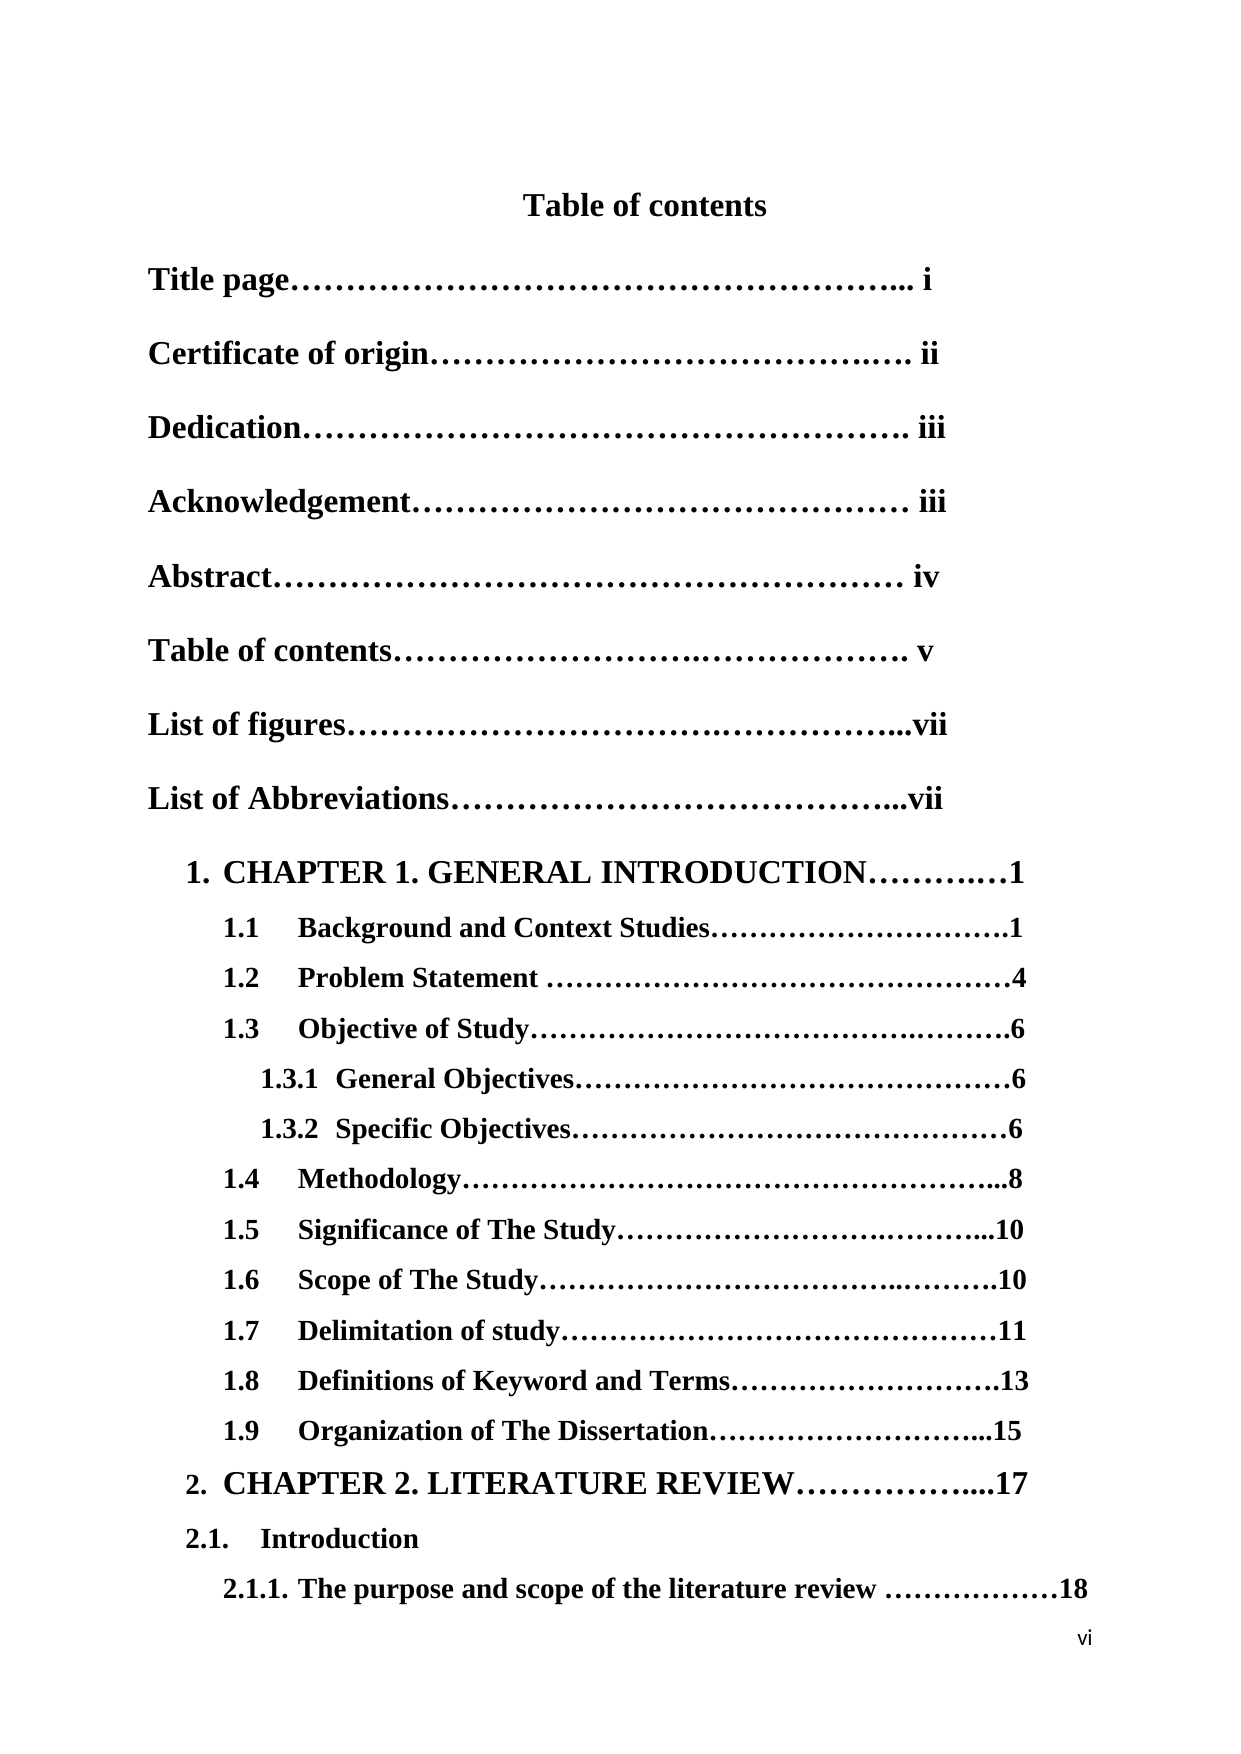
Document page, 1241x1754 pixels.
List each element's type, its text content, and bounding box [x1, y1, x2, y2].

text Acknowledgement……………………………………… iii [148, 482, 1092, 520]
text List of figures…………………………….……………...vii [148, 704, 1092, 743]
text Table of contents……………………….………………. v [148, 630, 1092, 668]
list The purpose and scope of the literature review ………………18 [223, 1571, 1092, 1605]
list Scope of The Study………………………………..……….10 [223, 1262, 1092, 1296]
list Organization of The Dissertation………………………...15 [223, 1413, 1092, 1447]
list General Objectives………………………………………6 [260, 1061, 1092, 1094]
list Delimitation of study………………………………………11 [223, 1313, 1092, 1346]
text Certificate of origin………………………………….…. ii [148, 333, 1092, 372]
list Introduction [185, 1521, 1092, 1554]
list Methodology………………………………………………...8 [223, 1162, 1092, 1195]
list Definitions of Keyword and Terms……………………….13 [223, 1363, 1092, 1396]
text Abstract………………………………………………… iv [148, 556, 1092, 594]
text List of Abbreviations…………………………………...vii [148, 778, 1092, 817]
text Table of contents [448, 185, 1092, 223]
list Objective of Study………………………………….……….6 [223, 1011, 1092, 1044]
list Significance of The Study……………………….………...10 [223, 1212, 1092, 1246]
list Problem Statement …………………………………………4 [223, 960, 1092, 994]
list Background and Context Studies………………………….1 [223, 910, 1092, 944]
list CHAPTER 1. GENERAL INTRODUCTION……….…1 [185, 853, 1092, 891]
list Specific Objectives………………………………………6 [260, 1111, 1092, 1145]
text Dedication………………………………………………. iii [148, 408, 1092, 446]
list CHAPTER 2. LITERATURE REVIEW……………....17 [185, 1463, 1092, 1502]
text Title page………………………………………………... i [148, 259, 1092, 298]
